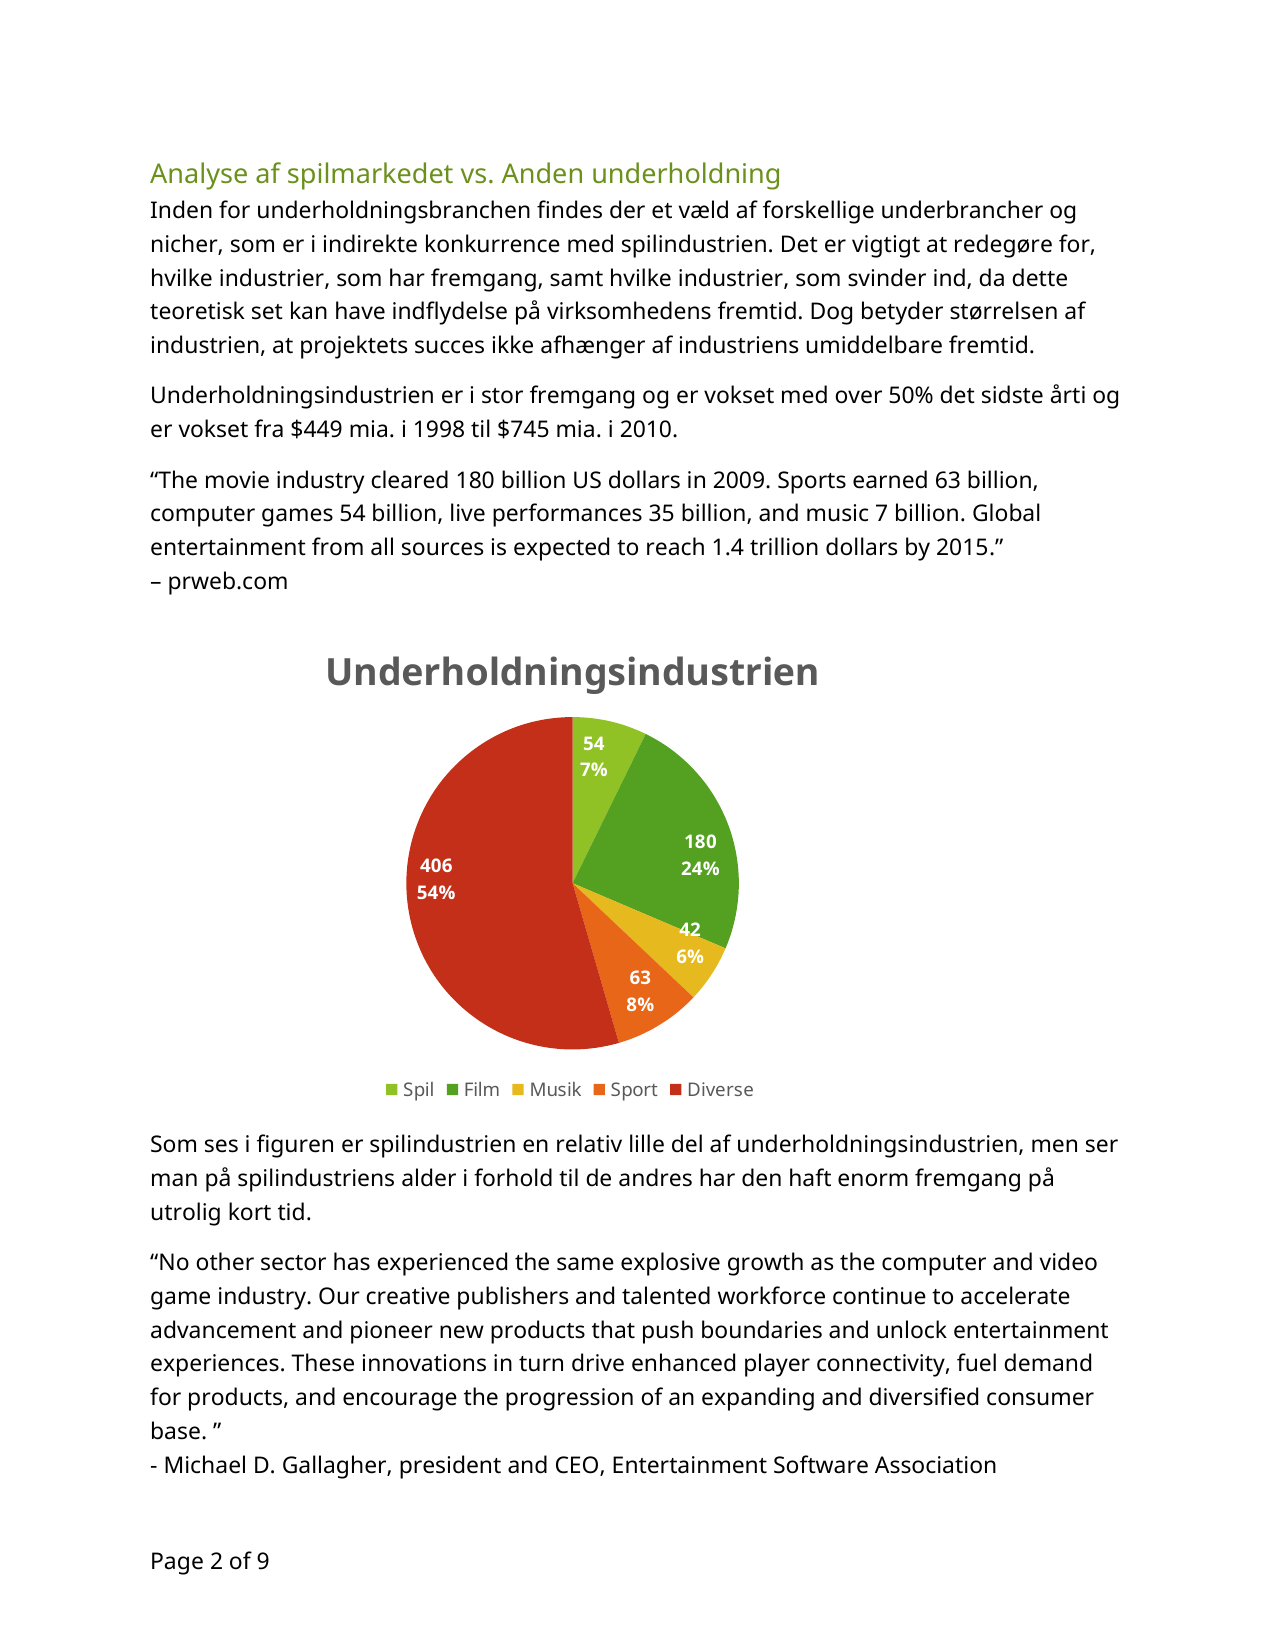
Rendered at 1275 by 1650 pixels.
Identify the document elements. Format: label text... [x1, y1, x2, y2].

text Som ses i figuren er spilindustrien en relativ lille del af underholdningsindustrien, men ser man på spilindustriens alder i forhold til de andres har den haft enorm fremgang på utrolig kort tid. [150, 1128, 1125, 1227]
text “The movie industry cleared 180 billion US dollars in 2009. Sports earned 63 billion, computer games 54 billion, live performances 35 billion, and music 7 billion. Global entertainment from all sources is expected to reach 1.4 trillion dollars by 2015.” – prweb.com [150, 463, 1125, 596]
text Inden for underholdningsbranchen findes der et væld af forskellige underbrancher og nicher, som er i indirekte konkurrence med spilindustrien. Det er vigtigt at redegøre for, hvilke industrier, som har fremgang, samt hvilke industrier, som svinder ind, da dette teoretisk set kan have indflydelse på virksomhedens fremtid. Dog betyder størrelsen af industrien, at projektets succes ikke afhænger af industriens umiddelbare fremtid. [150, 194, 1125, 360]
text “No other sector has experienced the same explosive growth as the computer and video game industry. Our creative publishers and talented workforce continue to accelerate advancement and pioneer new products that push boundaries and unlock entertainment experiences. These innovations in turn drive enhanced player connectivity, fuel demand for products, and encourage the progression of an expanding and diversified consumer base. ” - Michael D. Gallagher, president and CEO, Entertainment Software Association [150, 1246, 1125, 1480]
text Underholdningsindustrien er i stor fremgang og er vokset med over 50% det sidste årti og er vokset fra $449 mia. i 1998 til $745 mia. i 2010. [150, 379, 1125, 444]
subtitle Analyse af spilmarkedet vs. Anden underholdning [150, 154, 1125, 191]
